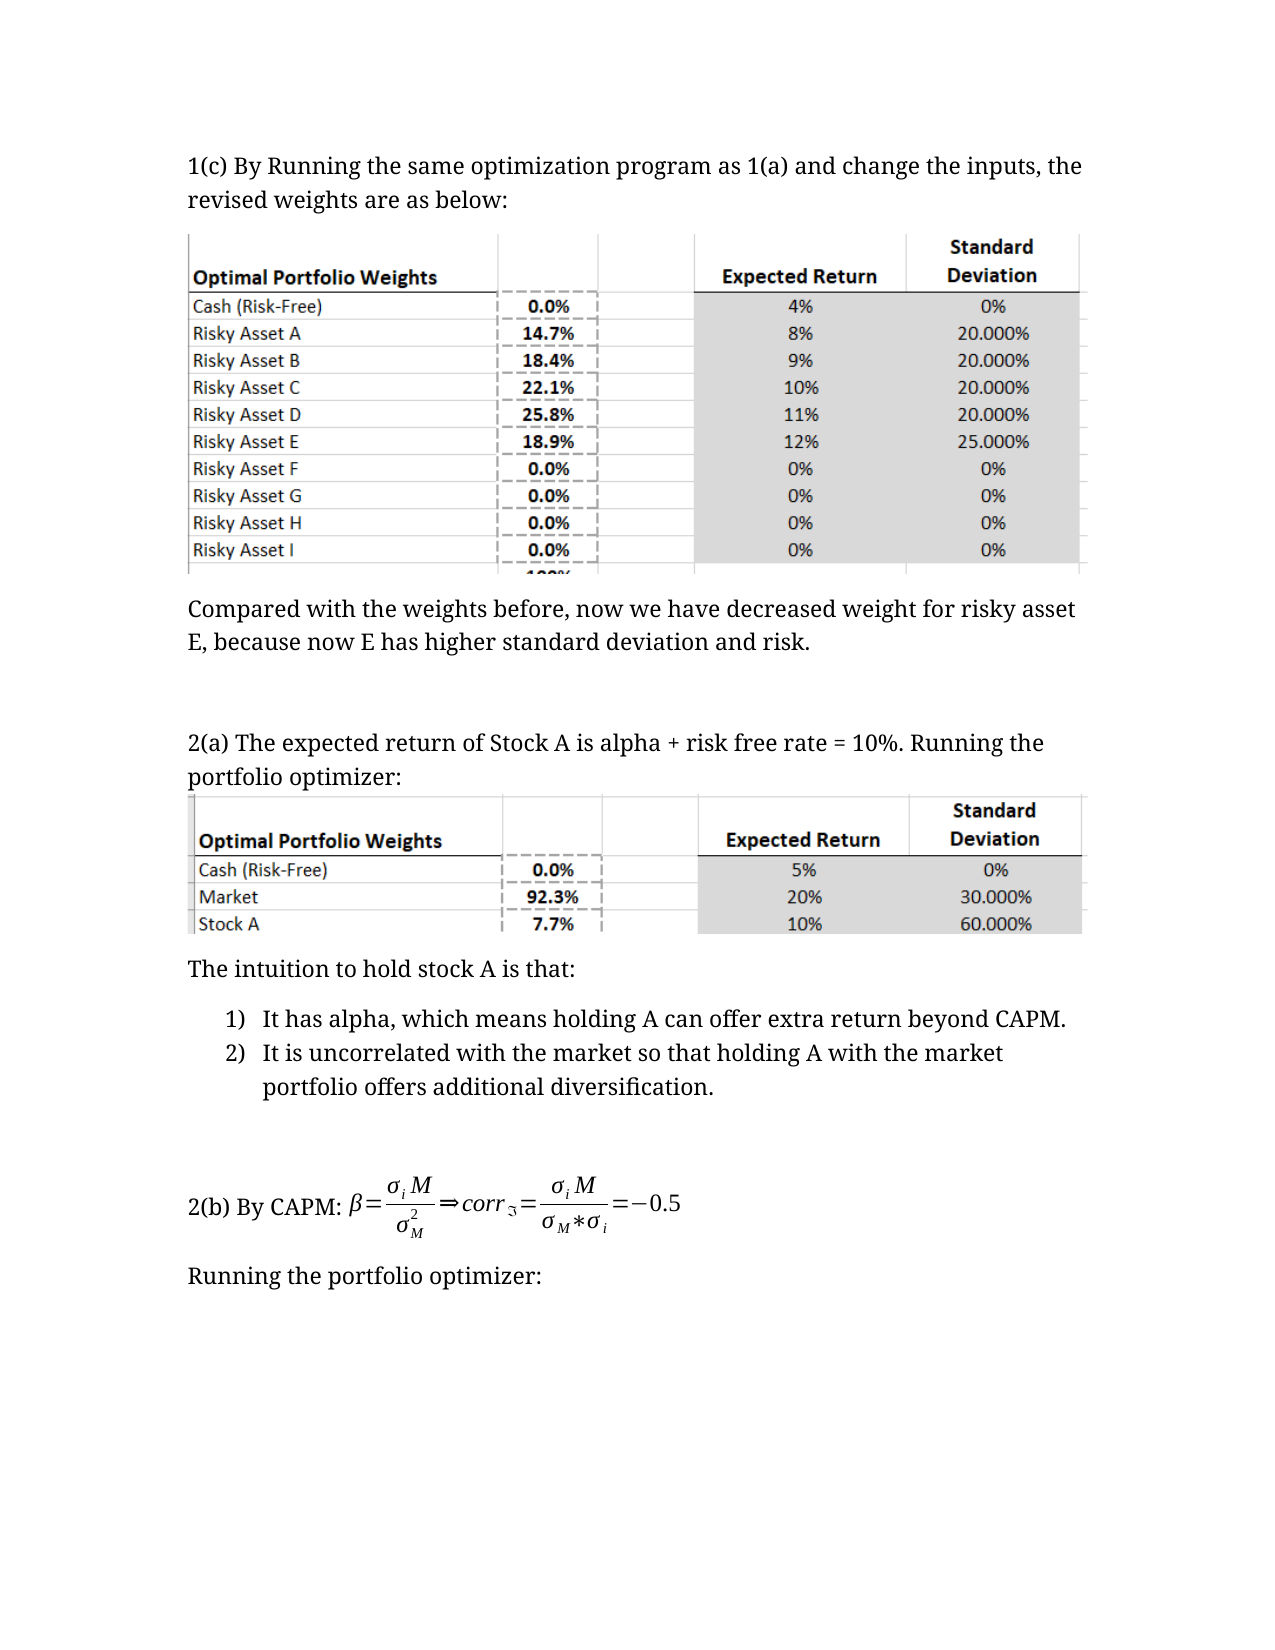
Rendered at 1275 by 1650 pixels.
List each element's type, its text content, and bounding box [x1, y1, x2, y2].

text Running the portfolio optimizer: [187, 1260, 1087, 1292]
list It has alpha, which means holding A can offer extra return beyond CAPM. [225, 1003, 1087, 1034]
text Compared with the weights before, now we have decreased weight for risky asset E, because now E has higher standard deviation and risk. [187, 593, 1087, 658]
list It is uncorrelated with the market so that holding A with the market portfolio offers additional diversification. [225, 1037, 1087, 1102]
text 2(b) By CAPM: [187, 1171, 1087, 1241]
picture [187, 234, 1088, 574]
text 1(c) By Running the same optimization program as 1(a) and change the inputs, the revised weights are as below: [187, 150, 1087, 215]
picture [187, 794, 1088, 934]
text 2(a) The expected return of Stock A is alpha + risk free rate = 10%. Running the portfolio optimizer: [187, 727, 1087, 794]
text The intuition to hold stock A is that: [187, 952, 1087, 984]
